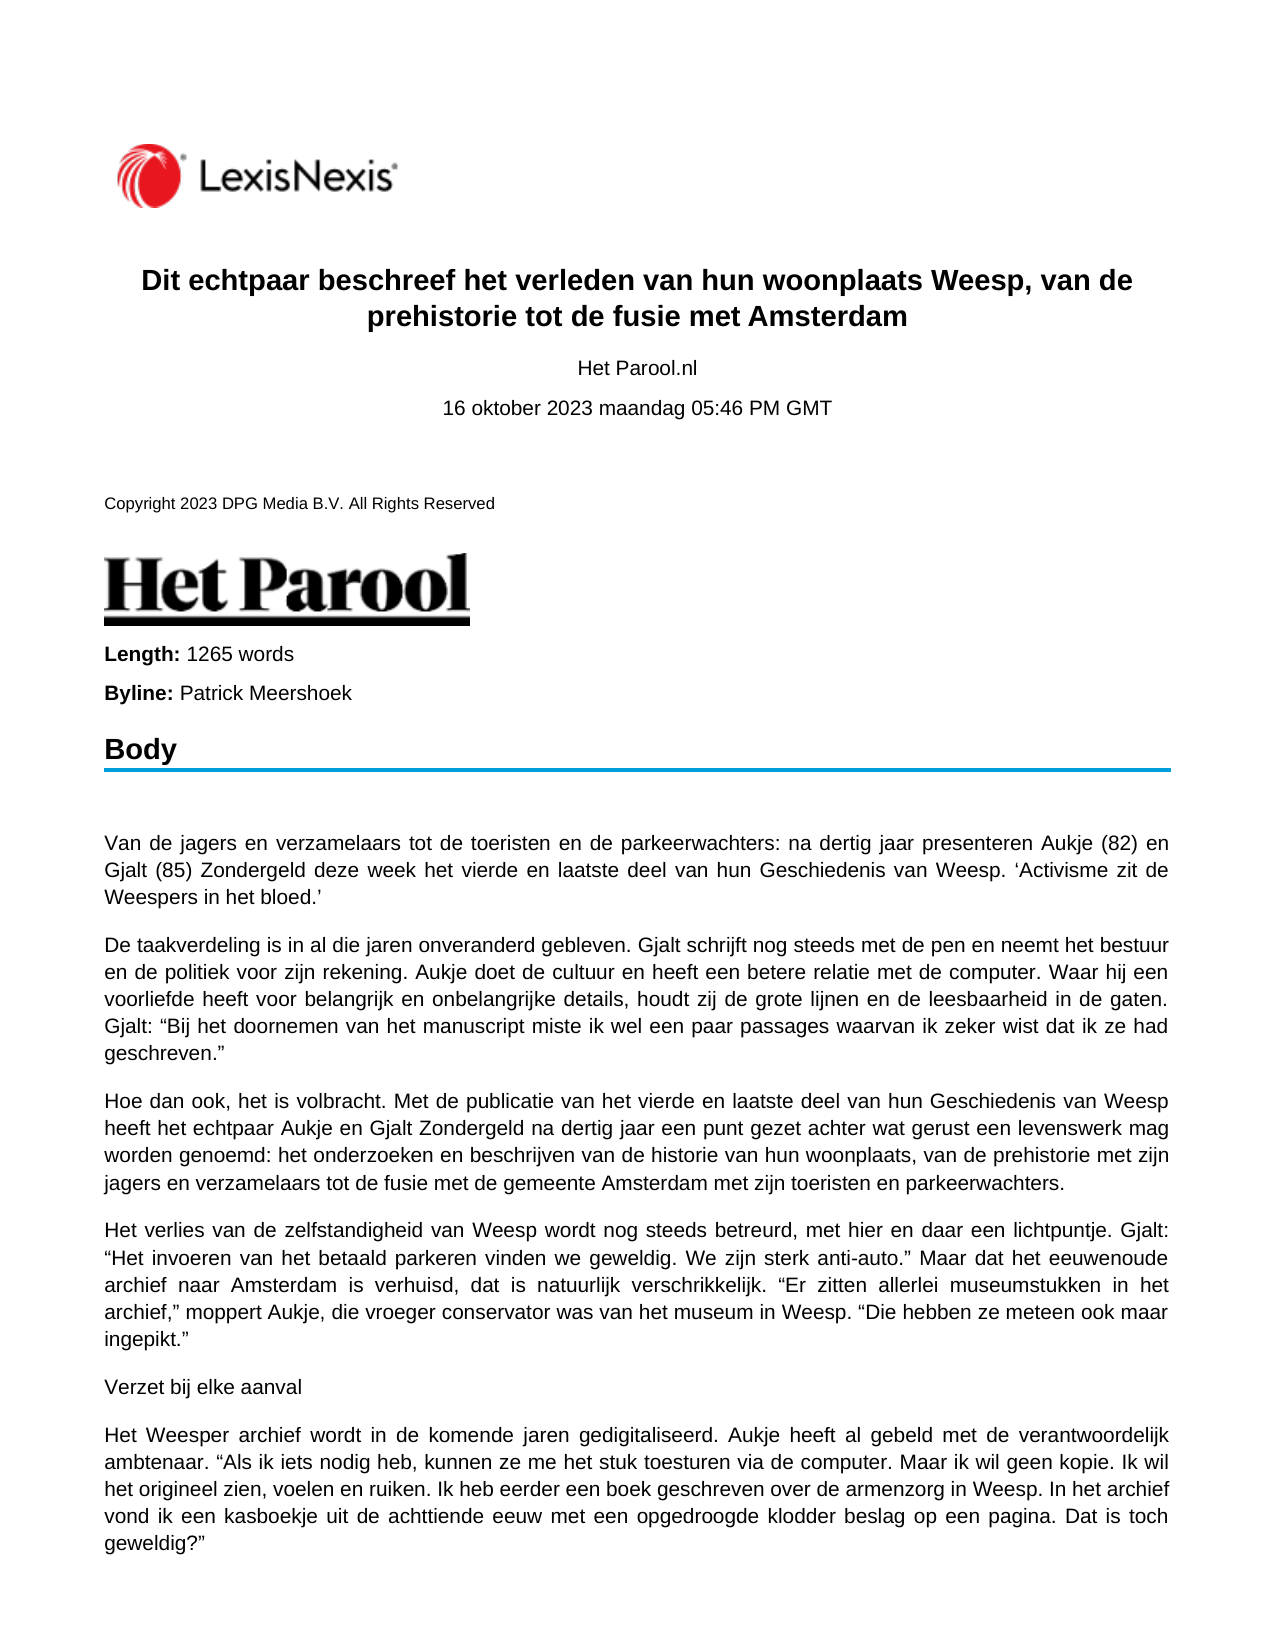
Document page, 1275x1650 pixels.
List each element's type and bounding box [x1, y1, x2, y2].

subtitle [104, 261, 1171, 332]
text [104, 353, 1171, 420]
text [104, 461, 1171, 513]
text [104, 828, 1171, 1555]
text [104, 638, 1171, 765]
picture [104, 144, 412, 208]
picture [104, 553, 470, 626]
